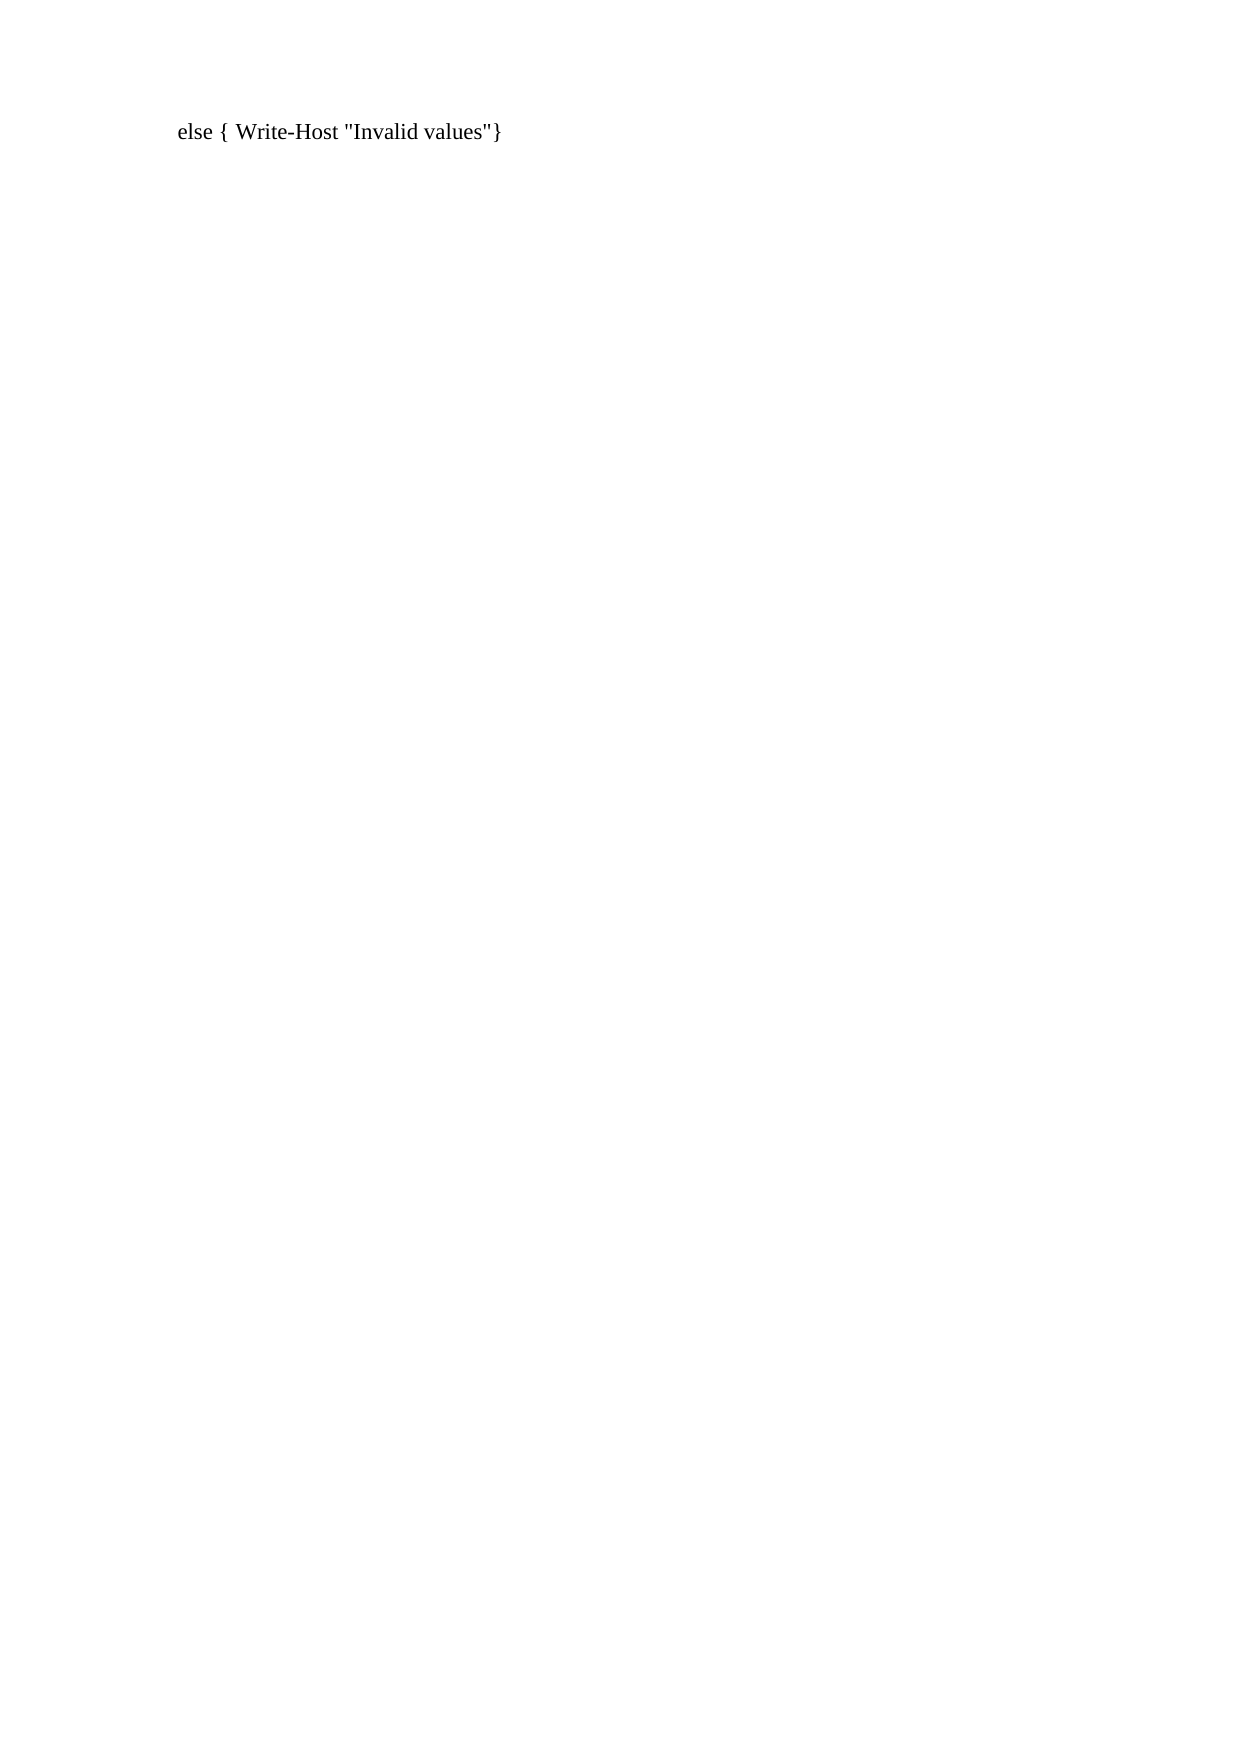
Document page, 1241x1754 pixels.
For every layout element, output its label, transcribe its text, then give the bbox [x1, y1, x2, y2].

text else { Write-Host "Invalid values"} [177, 118, 1152, 144]
